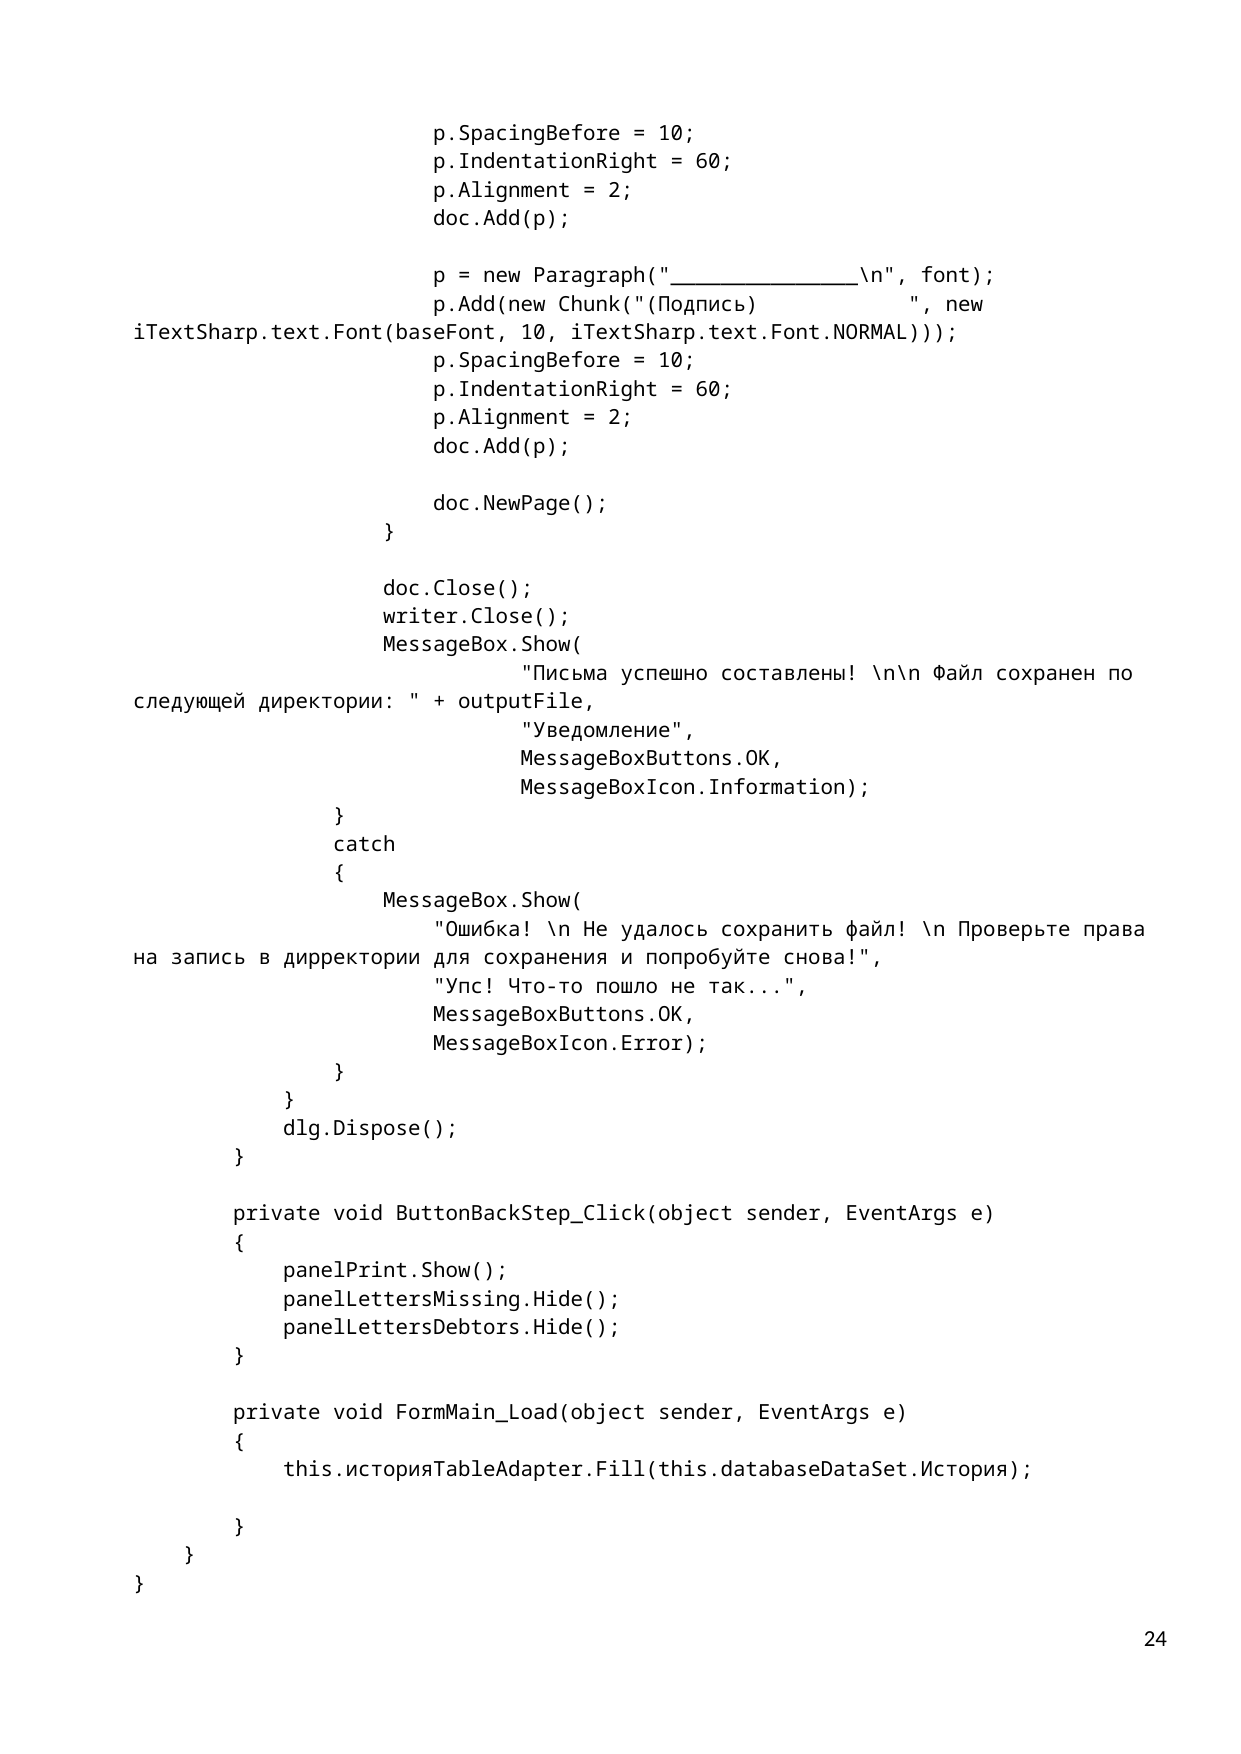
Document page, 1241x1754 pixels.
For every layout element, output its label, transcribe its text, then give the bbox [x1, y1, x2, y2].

text "Упс! Что-то пошло не так...", [133, 971, 1167, 999]
text MessageBoxIcon.Information); [133, 772, 1167, 800]
text panelLettersDebtors.Hide(); [133, 1312, 1167, 1341]
text } [133, 1084, 1167, 1113]
text MessageBox.Show( [133, 629, 1167, 658]
text dlg.Dispose(); [133, 1113, 1167, 1141]
text } [133, 1568, 1167, 1596]
text private void FormMain_Load(object sender, EventArgs e) [133, 1397, 1167, 1426]
text { [133, 857, 1167, 886]
text { [133, 1227, 1167, 1255]
text "Ошибка! \n Не удалось сохранить файл! \n Проверьте права на запись в дирректории для сохранения и попробуйте снова!", [133, 914, 1167, 971]
text doc.Add(p); [133, 203, 1167, 232]
text } [133, 1511, 1167, 1539]
text panelPrint.Show(); [133, 1255, 1167, 1284]
text } [133, 800, 1167, 829]
text p.SpacingBefore = 10; [133, 118, 1167, 147]
text } [133, 1341, 1167, 1369]
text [133, 260, 1167, 289]
text MessageBoxButtons.OK, [133, 743, 1167, 772]
text p.Add(new Chunk("(Подпись) ", new iTextSharp.text.Font(baseFont, 10, iTextSharp.text.Font.NORMAL))); [133, 289, 1167, 346]
text } [133, 1539, 1167, 1568]
text doc.Close(); [133, 573, 1167, 601]
text { [133, 1426, 1167, 1454]
text } [133, 516, 1167, 545]
text "Уведомление", [133, 715, 1167, 743]
text p.IndentationRight = 60; [133, 374, 1167, 402]
text private void ButtonBackStep_Click(object sender, EventArgs e) [133, 1198, 1167, 1227]
text writer.Close(); [133, 601, 1167, 629]
text MessageBox.Show( [133, 886, 1167, 914]
text } [133, 1056, 1167, 1084]
text MessageBoxIcon.Error); [133, 1028, 1167, 1056]
text p.Alignment = 2; [133, 175, 1167, 203]
text doc.NewPage(); [133, 488, 1167, 516]
text MessageBoxButtons.OK, [133, 999, 1167, 1028]
text } [133, 1141, 1167, 1170]
text p.Alignment = 2; [133, 402, 1167, 431]
text "Письма успешно составлены! \n\n Файл сохранен по следующей директории: " + outputFile, [133, 658, 1167, 715]
text p.SpacingBefore = 10; [133, 346, 1167, 374]
text doc.Add(p); [133, 431, 1167, 459]
text p.IndentationRight = 60; [133, 147, 1167, 175]
text catch [133, 829, 1167, 857]
text panelLettersMissing.Hide(); [133, 1284, 1167, 1312]
text this.историяTableAdapter.Fill(this.databaseDataSet.История); [133, 1454, 1167, 1483]
